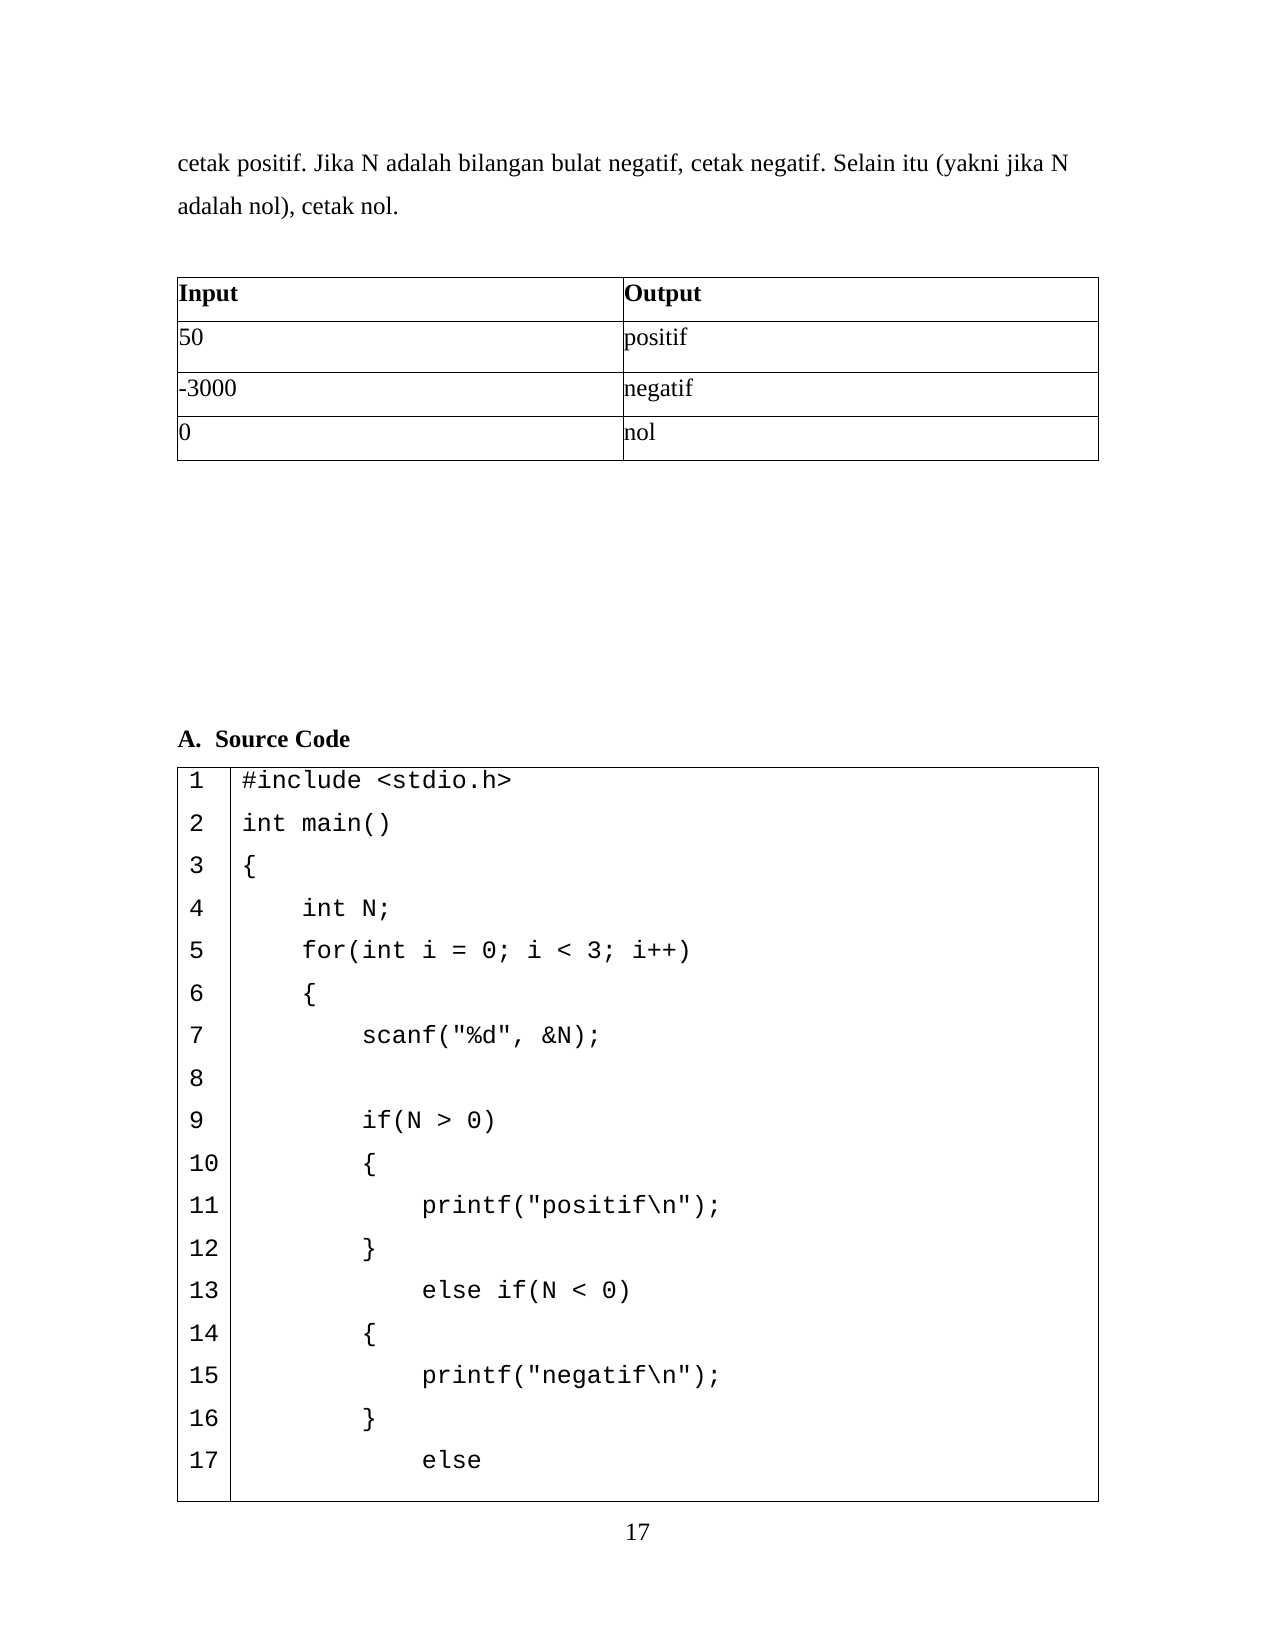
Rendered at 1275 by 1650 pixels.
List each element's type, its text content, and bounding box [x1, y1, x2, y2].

table_cell 0 [178, 417, 623, 460]
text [177, 148, 1069, 219]
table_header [231, 768, 1098, 1501]
table_cell -3000 [178, 373, 623, 416]
table_cell nol [624, 417, 1098, 460]
table_cell positif [624, 322, 1098, 372]
table_header Output [624, 278, 1098, 321]
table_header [178, 768, 230, 1501]
table_cell negatif [624, 373, 1098, 416]
table_header Input [178, 278, 623, 321]
subtitle Source Code [177, 724, 1098, 753]
table_cell 50 [178, 322, 623, 372]
